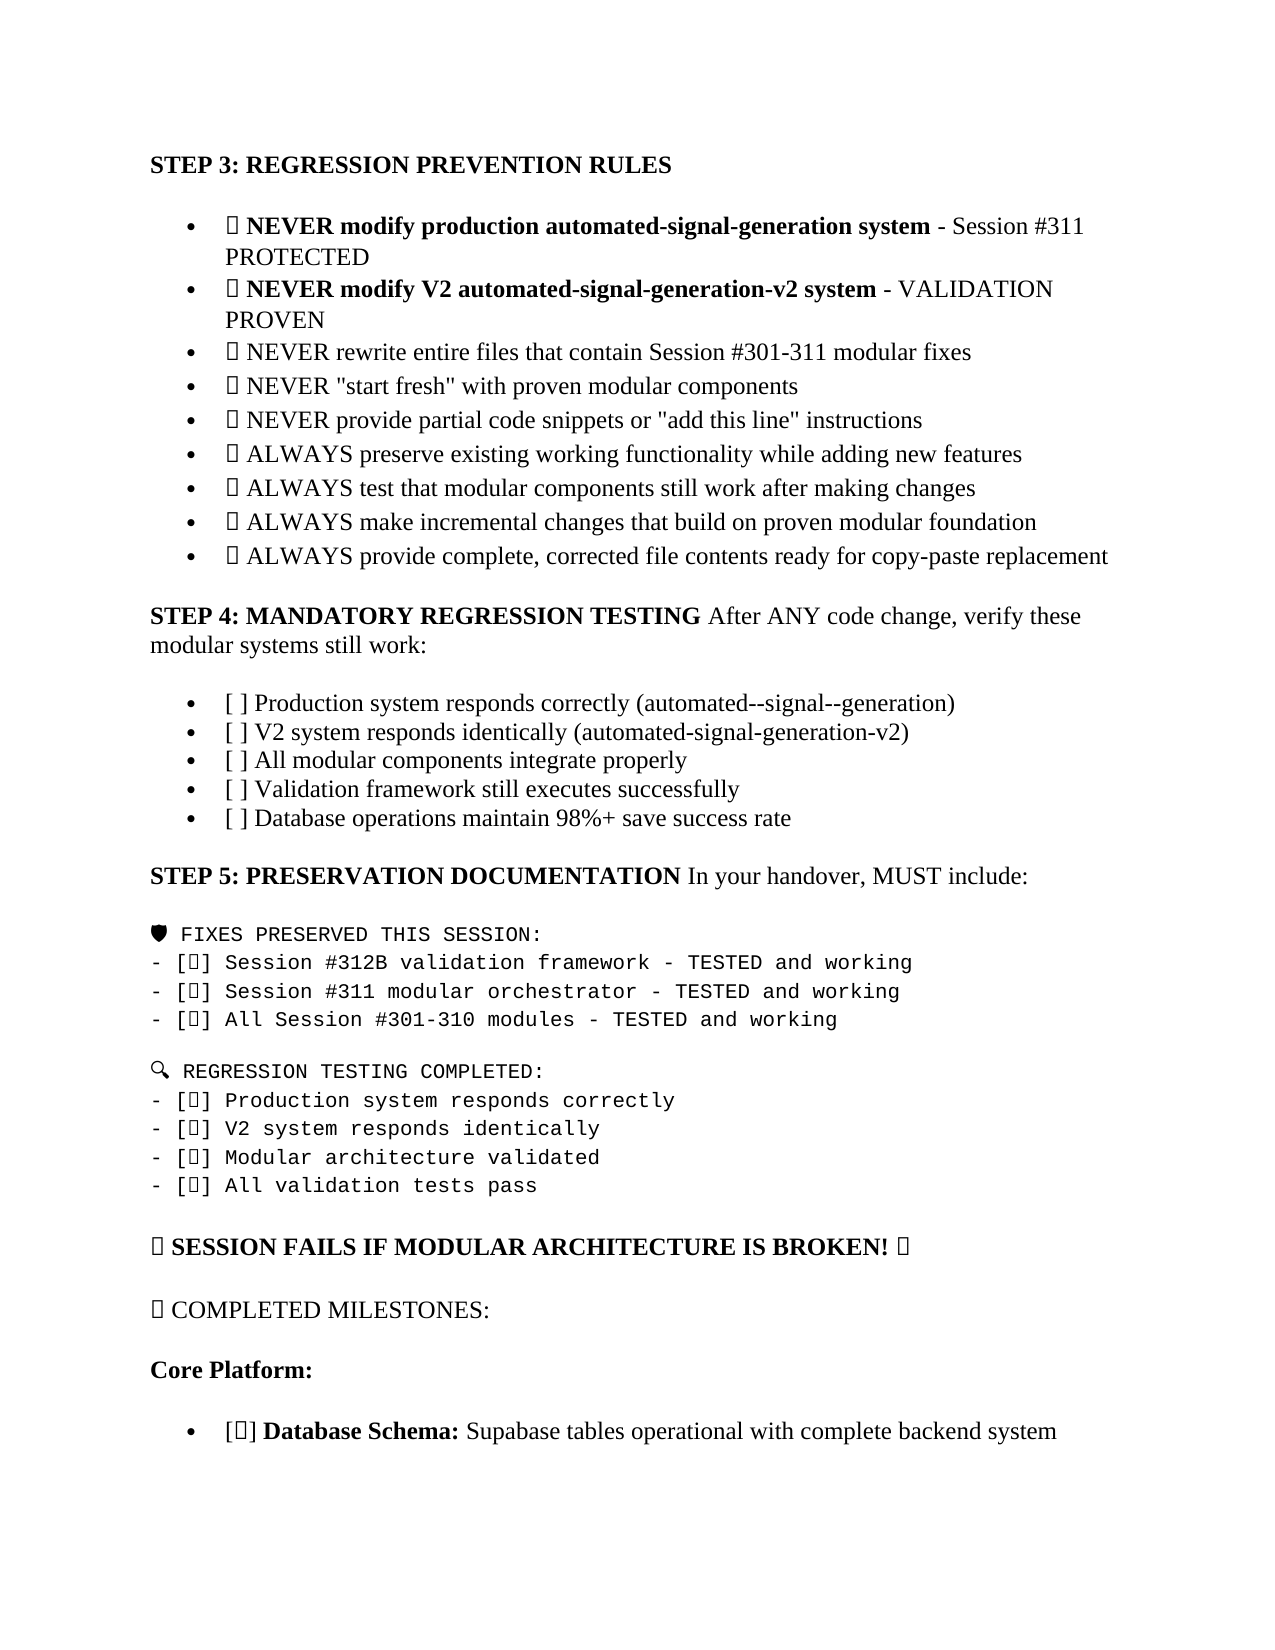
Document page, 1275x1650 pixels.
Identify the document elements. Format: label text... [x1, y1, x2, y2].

list [✅] Database Schema: Supabase tables operational with complete backend system [187, 1413, 1125, 1447]
text - [✅] Modular architecture validated [150, 1142, 1125, 1171]
list ✅ ALWAYS make incremental changes that build on proven modular foundation [187, 504, 1125, 538]
list [ ] V2 system responds identically (automated-signal-generation-v2) [187, 717, 1125, 745]
list [ ] Validation framework still executes successfully [187, 774, 1125, 803]
text - [✅] All validation tests pass [150, 1171, 1125, 1199]
list [ ] Database operations maintain 98%+ save success rate [187, 803, 1125, 832]
list ❌ NEVER "start fresh" with proven modular components [187, 368, 1125, 402]
text 🚨 SESSION FAILS IF MODULAR ARCHITECTURE IS BROKEN! 🚨 [150, 1228, 1125, 1262]
text 🔍 REGRESSION TESTING COMPLETED: [150, 1056, 1125, 1085]
list ❌ NEVER rewrite entire files that contain Session #301-311 modular fixes [187, 333, 1125, 368]
list ✅ ALWAYS provide complete, corrected file contents ready for copy-paste replacement [187, 538, 1125, 572]
list ❌ NEVER modify production automated-signal-generation system - Session #311 PROTECTED [187, 208, 1125, 271]
text - [✅] All Session #301-310 modules - TESTED and working [150, 1004, 1125, 1033]
text ✅ COMPLETED MILESTONES: [150, 1292, 1125, 1326]
list ✅ ALWAYS test that modular components still work after making changes [187, 470, 1125, 504]
list ❌ NEVER provide partial code snippets or "add this line" instructions [187, 402, 1125, 436]
text STEP 3: REGRESSION PREVENTION RULES [150, 150, 1125, 179]
list [ ] All modular components integrate properly [187, 745, 1125, 774]
list [ ] Production system responds correctly (automated--signal--generation) [187, 688, 1125, 717]
list ❌ NEVER modify V2 automated-signal-generation-v2 system - VALIDATION PROVEN [187, 271, 1125, 333]
text - [✅] Session #312B validation framework - TESTED and working [150, 947, 1125, 976]
text - [✅] Production system responds correctly [150, 1085, 1125, 1113]
text STEP 5: PRESERVATION DOCUMENTATION In your handover, MUST include: [150, 861, 1125, 889]
list ✅ ALWAYS preserve existing working functionality while adding new features [187, 436, 1125, 470]
text 🛡️ FIXES PRESERVED THIS SESSION: [150, 919, 1125, 947]
text - [✅] V2 system responds identically [150, 1113, 1125, 1142]
text - [✅] Session #311 modular orchestrator - TESTED and working [150, 976, 1125, 1004]
text Core Platform: [150, 1355, 1125, 1383]
text STEP 4: MANDATORY REGRESSION TESTING After ANY code change, verify these modular systems still work: [150, 601, 1125, 659]
